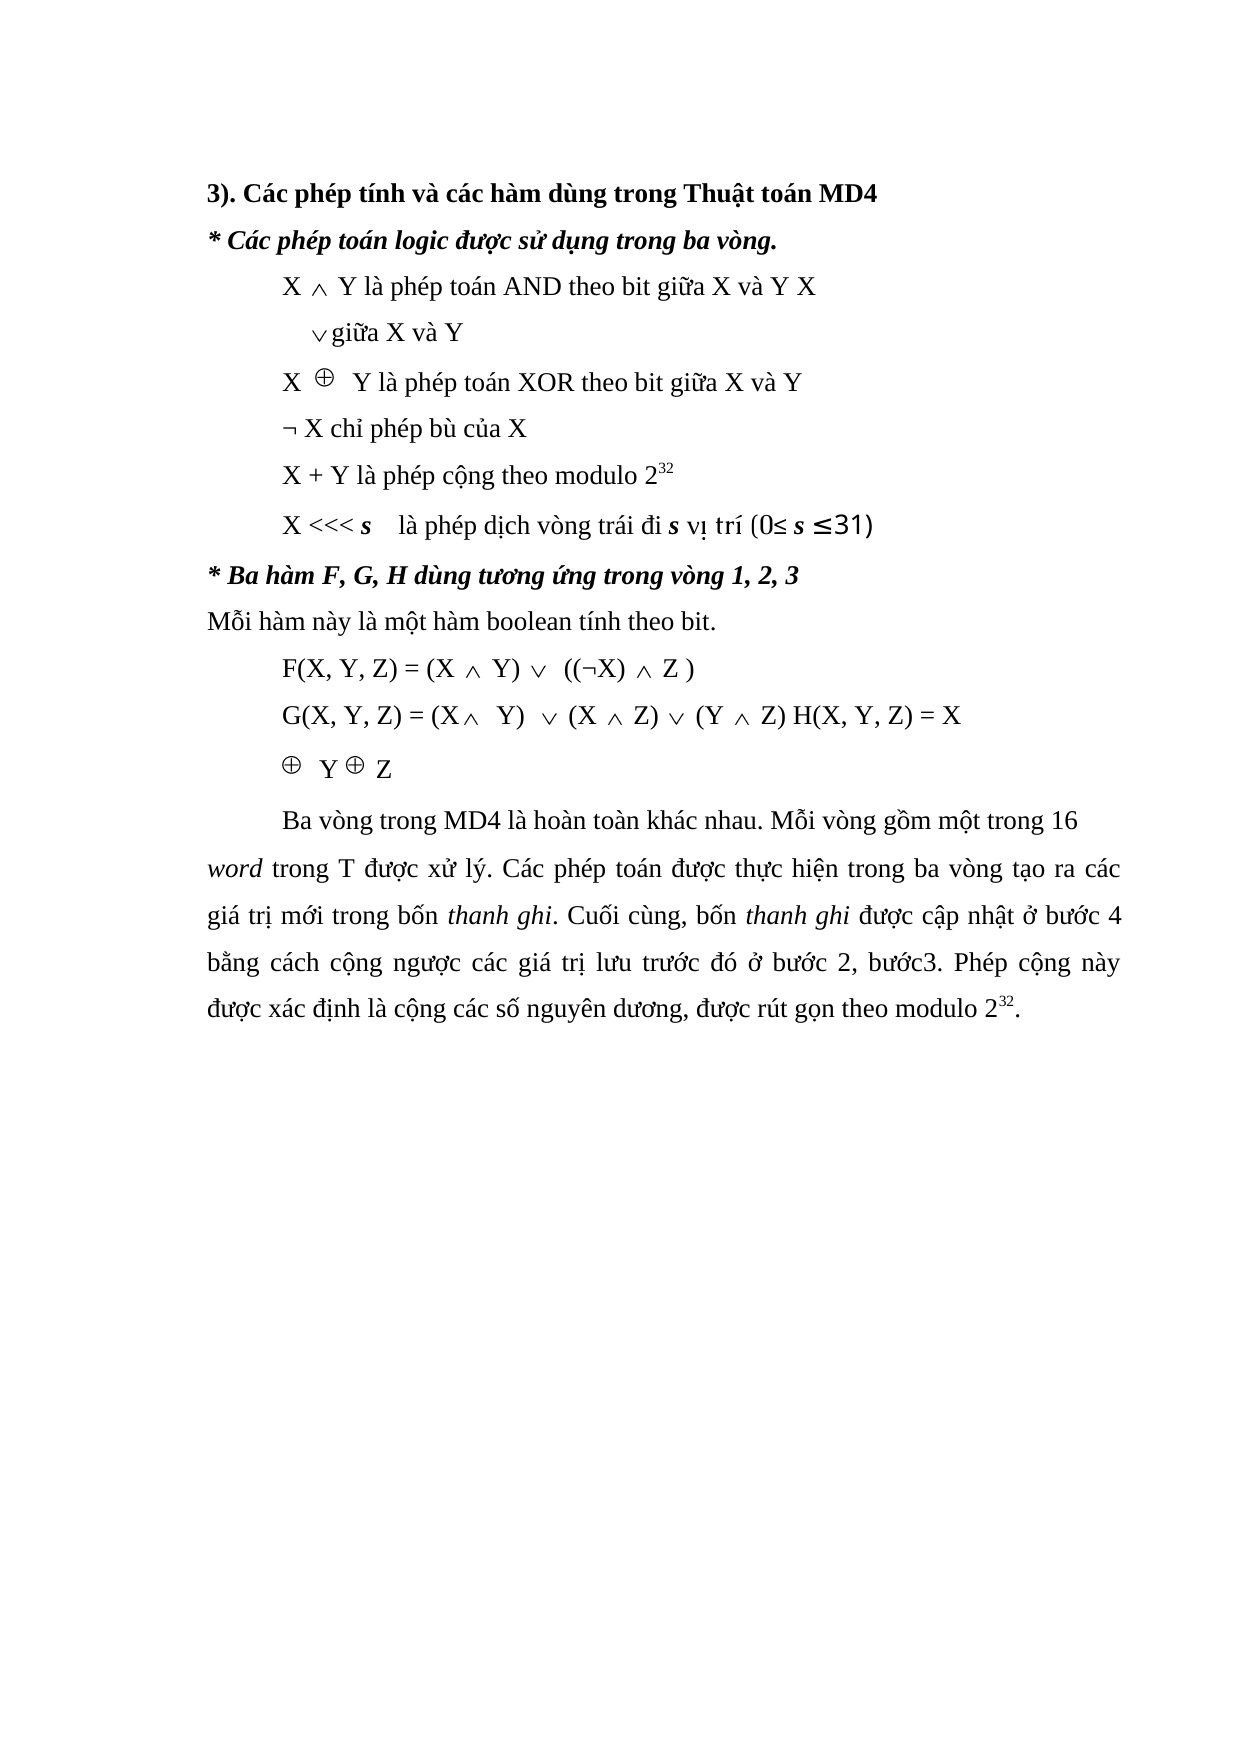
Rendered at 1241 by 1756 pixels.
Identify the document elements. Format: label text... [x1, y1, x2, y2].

picture [734, 708, 754, 729]
text ¬ X chỉ phép bù của X [282, 412, 1146, 444]
picture [345, 750, 369, 779]
picture [311, 325, 332, 346]
picture [314, 362, 339, 392]
text G(X, Y, Z) = (X Y) (X Z) (Y Z) H(X, Y, Z) = X Y Z [282, 699, 786, 784]
picture [668, 708, 689, 729]
picture [311, 278, 332, 300]
text Ba vòng trong MD4 là hoàn toàn khác nhau. Mỗi vòng gồm một trong 16 [282, 804, 1146, 835]
picture [463, 708, 483, 729]
list Các phép toán logic được sử dụng trong ba vòng. X Y là phép toán AND theo bit giữa X và Y X Y là phép toán OR theo bit giữa X và Y [207, 224, 790, 347]
text F(X, Y, Z) = (X Y) ((¬X) Z ) [282, 652, 1146, 683]
picture [465, 660, 485, 682]
picture [607, 708, 627, 729]
picture [636, 660, 656, 682]
subtitle Ba hàm F, G, H dùng tương ứng trong vòng 1, 2, 3 [207, 559, 1146, 590]
text Mỗi hàm này là một hàm boolean tính theo bit. [207, 605, 1146, 636]
text X <<< s là phép dịch vòng trái đi s vị trí (0≤ s ≤31) [282, 506, 1146, 543]
text X Y là phép toán XOR theo bit giữa X và Y [282, 363, 1146, 397]
picture [541, 708, 562, 729]
picture [281, 750, 306, 779]
subtitle Các phép tính và các hàm dùng trong Thuật toán MD4 [207, 177, 1146, 208]
picture [530, 660, 550, 682]
text X + Y là phép cộng theo modulo 232 [282, 459, 1146, 490]
text word trong T được xử lý. Các phép toán được thực hiện trong ba vòng tạo ra các giá trị mới trong bốn thanh ghi. Cuối cùng, bốn thanh ghi được cập nhật ở bước 4 bằng cách cộng ngược các giá trị lưu trước đó ở bước 2, bước3. Phép cộng này được xác định là cộng các số nguyên dương, được rút gọn theo modulo 232. [207, 852, 1123, 1023]
